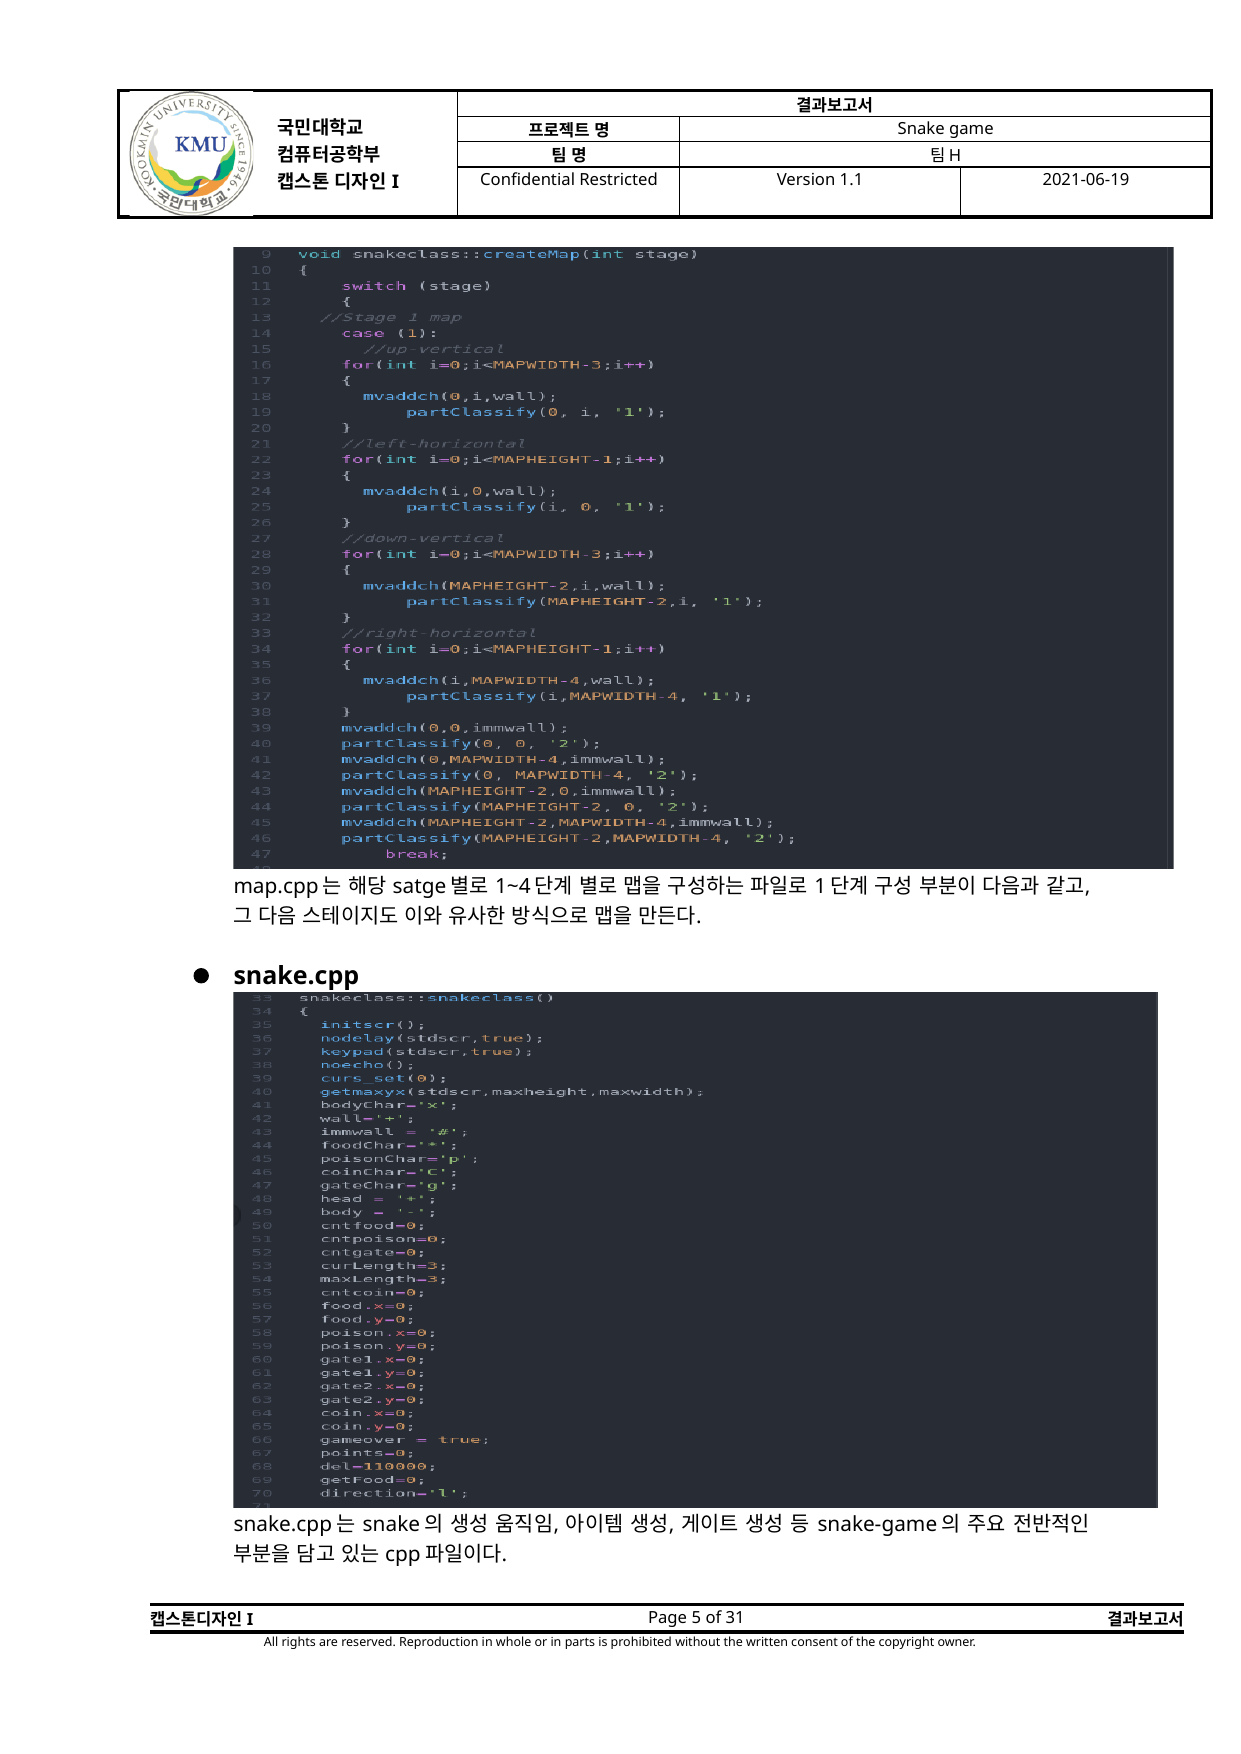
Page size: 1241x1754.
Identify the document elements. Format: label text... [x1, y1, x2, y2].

picture [233, 247, 1174, 869]
picture [129, 91, 254, 216]
picture [233, 992, 1158, 1508]
list snake.cpp는 snake의 생성 움직임, 아이템 생성, 게이트 생성 등 snake-game의 주요 전반적인 부분을 담고 있는 cpp파일이다. [233, 1508, 1090, 1568]
list map.cpp는 해당 satge별로 1~4단계 별로 맵을 구성하는 파일로 1단계 구성 부분이 다음과 같고, 그 다음 스테이지도 이와 유사한 방식으로 맵을 만든다. [233, 869, 1090, 929]
list snake.cpp [192, 958, 1090, 992]
